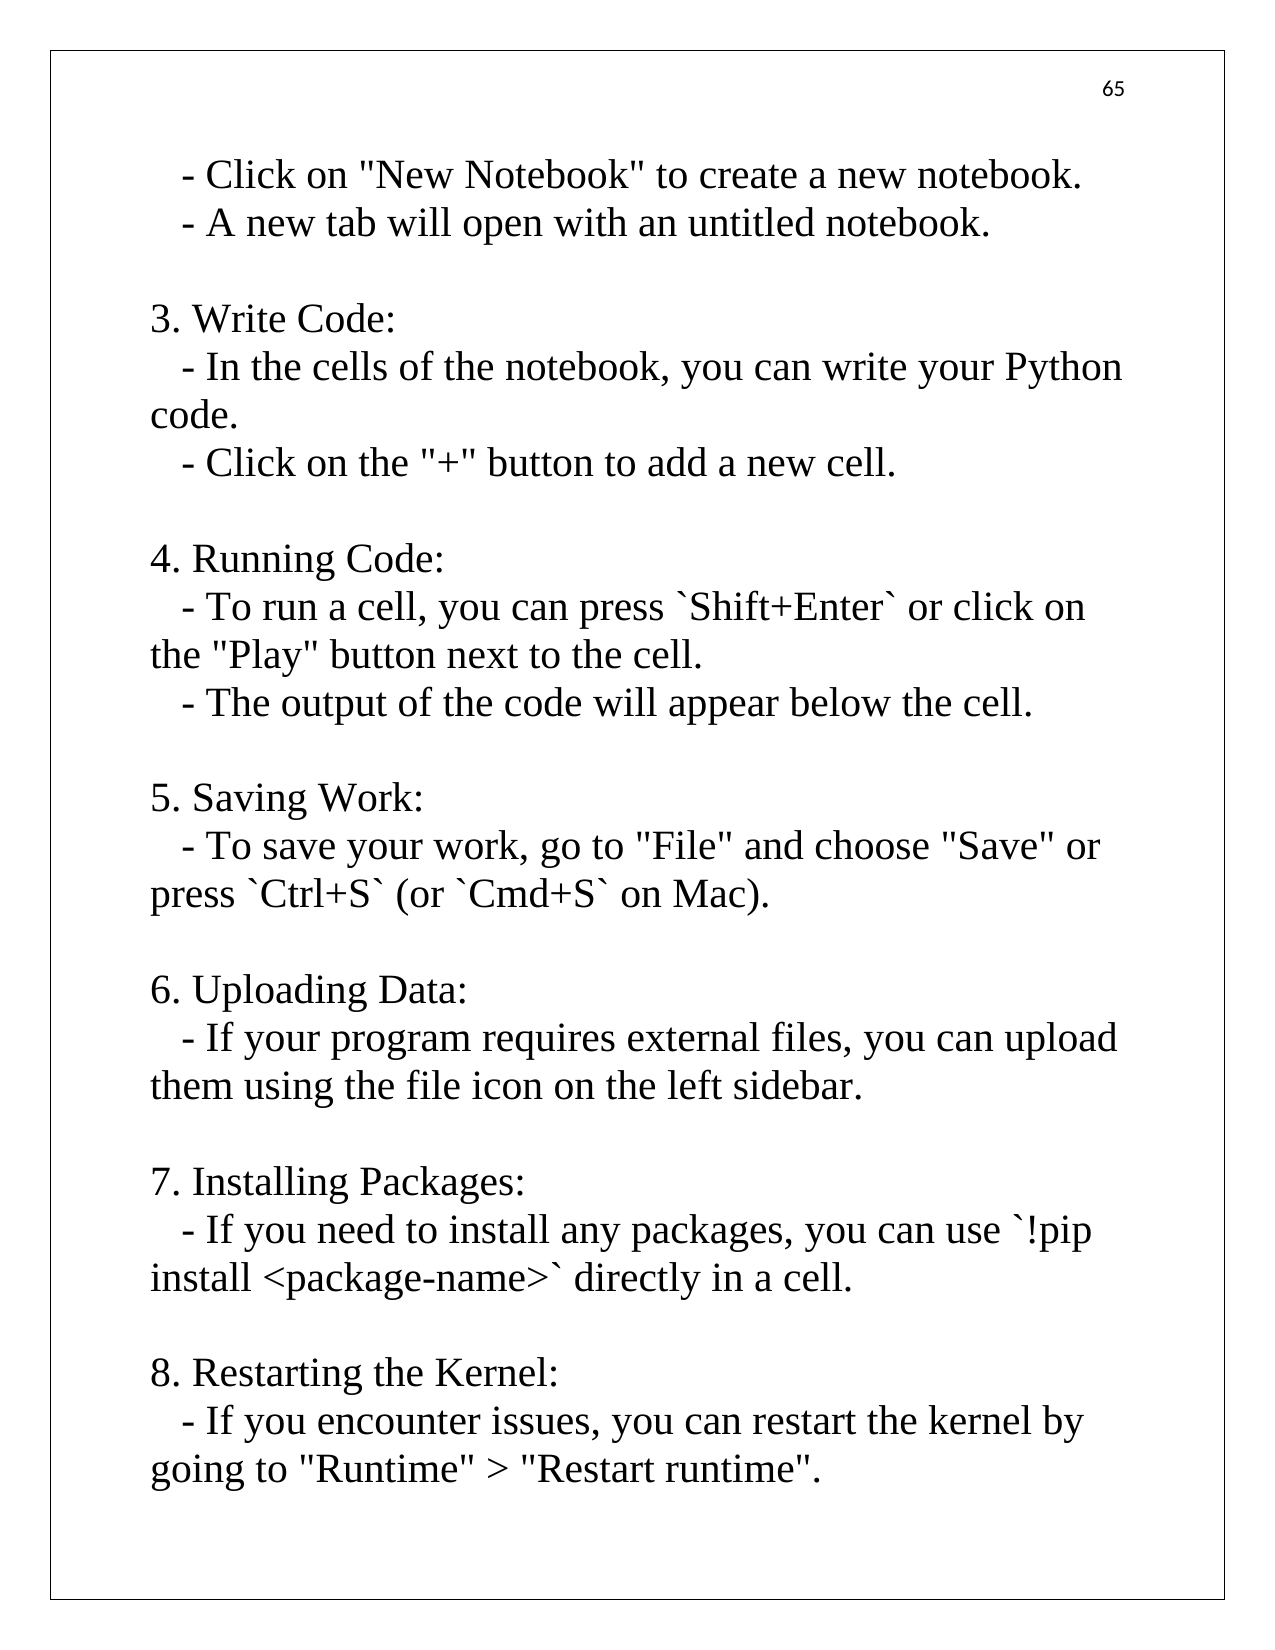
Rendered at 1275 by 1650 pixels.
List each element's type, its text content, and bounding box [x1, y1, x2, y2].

text - If you encounter issues, you can restart the kernel by going to "Runtime" > "Restart runtime". [150, 1396, 1125, 1492]
text - To run a cell, you can press `Shift+Enter` or click on the "Play" button next to the cell. [150, 581, 1125, 677]
text - Click on "New Notebook" to create a new notebook. [150, 150, 1125, 198]
text 4. Running Code: [150, 533, 1125, 581]
text 6. Uploading Data: [150, 964, 1125, 1012]
text - A new tab will open with an untitled notebook. [150, 198, 1125, 246]
text - In the cells of the notebook, you can write your Python code. [150, 342, 1125, 437]
text - If your program requires external files, you can upload them using the file icon on the left sidebar. [150, 1012, 1125, 1108]
text - If you need to install any packages, you can use `!pip install <package-name>` directly in a cell. [150, 1204, 1125, 1300]
text - Click on the "+" button to add a new cell. [150, 437, 1125, 485]
text 7. Installing Packages: [150, 1156, 1125, 1204]
text - The output of the code will appear below the cell. [150, 677, 1125, 725]
text 3. Write Code: [150, 294, 1125, 342]
text - To save your work, go to "File" and choose "Save" or press `Ctrl+S` (or `Cmd+S` on Mac). [150, 821, 1125, 917]
text 5. Saving Work: [150, 773, 1125, 821]
text 8. Restarting the Kernel: [150, 1348, 1125, 1396]
